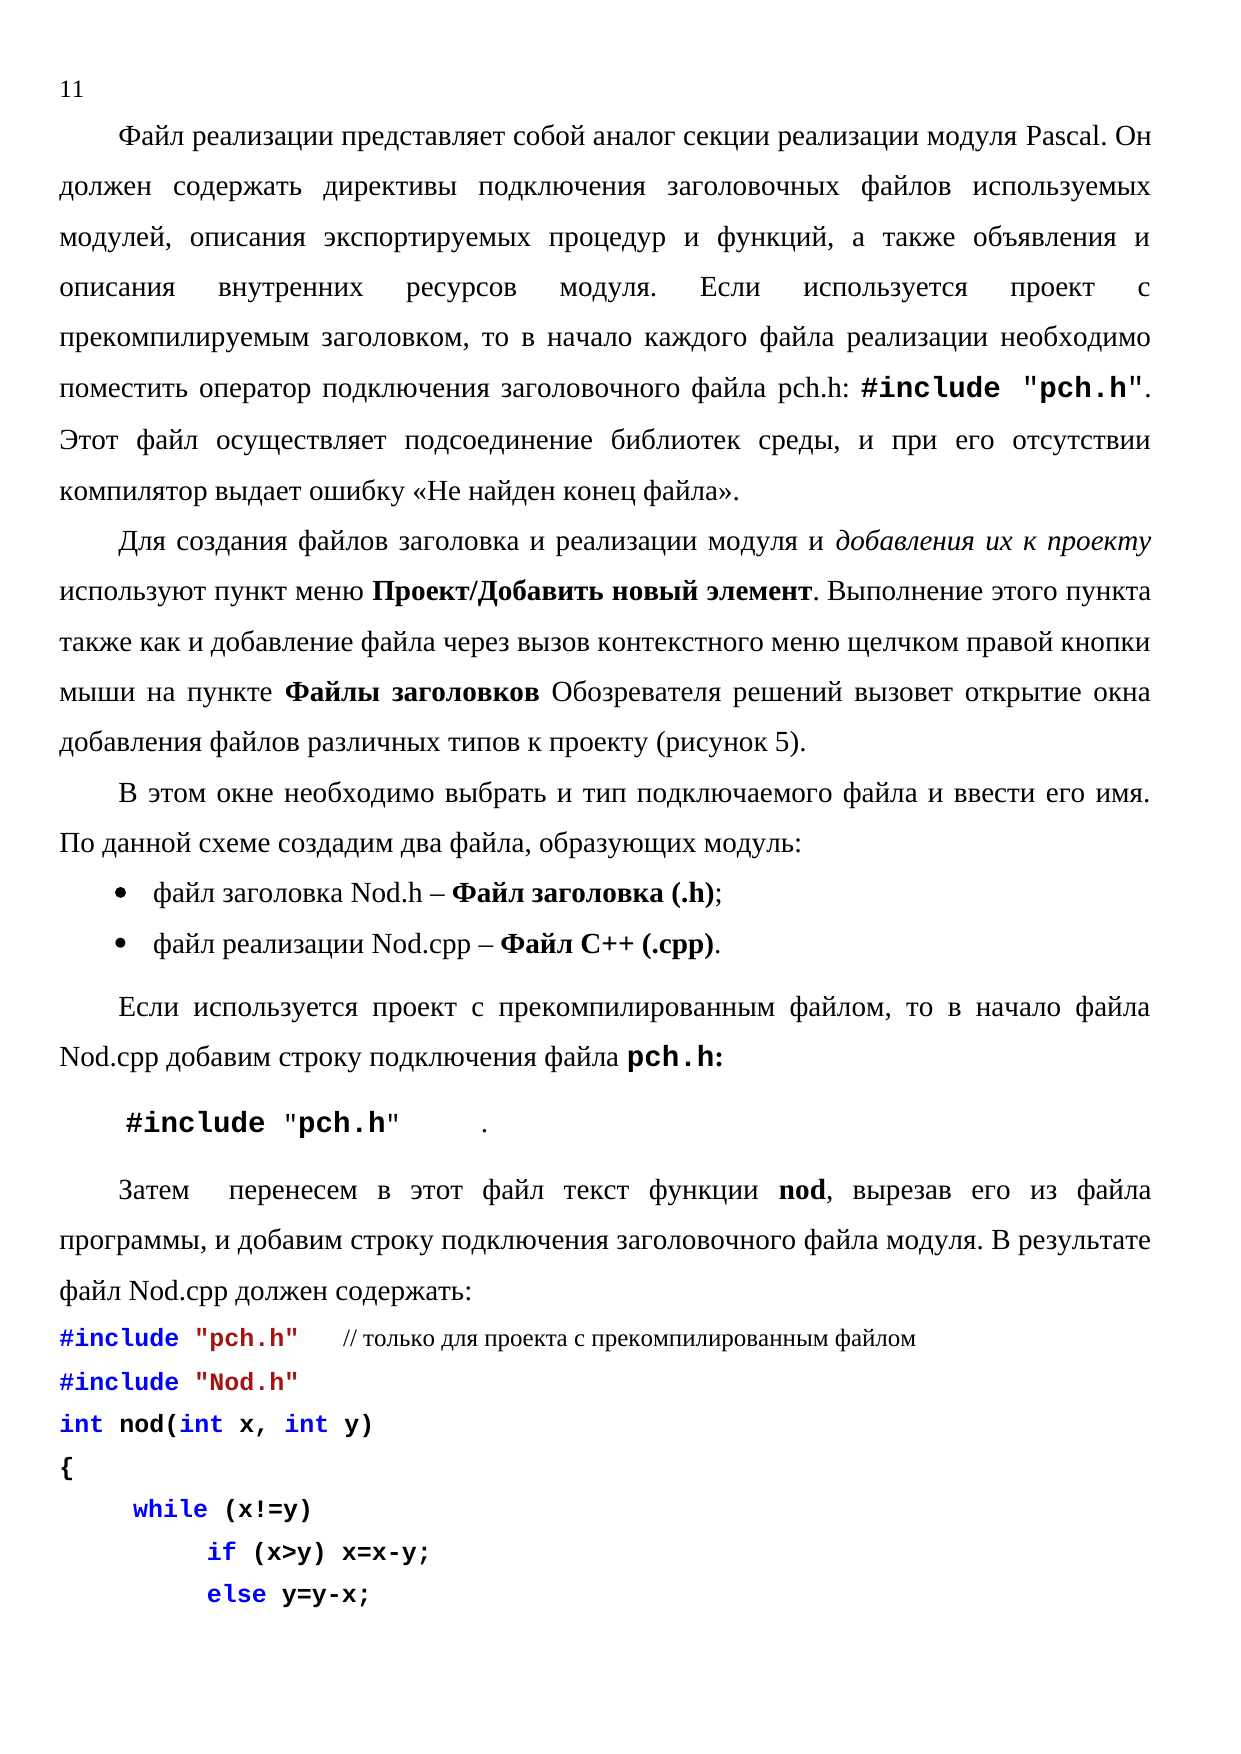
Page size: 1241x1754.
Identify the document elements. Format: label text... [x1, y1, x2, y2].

text Файл реализации представляет собой аналог секции реализации модуля Pascal. Он должен содержать директивы подключения заголовочных файлов используемых модулей, описания экспортируемых процедур и функций, а также объявления и описания внутренних ресурсов модуля. Если используется проект с прекомпилируемым заголовком, то в начало каждого файла реализации необходимо поместить оператор подключения заголовочного файла pch.h: #include "pch.h". Этот файл осуществляет подсоединение библиотек среды, и при его отсутствии компилятор выдает ошибку «Не найден конец файла». [59, 118, 1152, 506]
text { [59, 1454, 1152, 1483]
list файл реализации Nod.cpp – Файл С++ (.cpp). [59, 926, 1152, 959]
text В этом окне необходимо выбрать и тип подключаемого файла и ввести его имя. По данной схеме создадим два файла, образующих модуль: [59, 775, 1152, 858]
text #include "Nod.h" [59, 1369, 1152, 1398]
text Для создания файлов заголовка и реализации модуля и добавления их к проекту используют пункт меню Проект/Добавить новый элемент. Выполнение этого пункта также как и добавление файла через вызов контекстного меню щелчком правой кнопки мыши на пункте Файлы заголовков Обозревателя решений вызовет открытие окна добавления файлов различных типов к проекту (рисунок 5). [59, 523, 1152, 758]
list файл заголовка Nod.h – Файл заголовка (.h); [59, 875, 1152, 909]
text Затем перенесем в этот файл текст функции nod, вырезав его из файла программы, и добавим строку подключения заголовочного файла модуля. В результате файл Nod.cpp должен содержать: [59, 1172, 1152, 1306]
text else y=y-x; [59, 1582, 1152, 1610]
text #include "pch.h" // только для проекта с прекомпилированным файлом [59, 1323, 1152, 1354]
text #include "pch.h" . [59, 1106, 1152, 1142]
text Если используется проект с прекомпилированным файлом, то в начало файла Nod.cpp добавим строку подключения файла pch.h: [59, 989, 1152, 1075]
text while (x!=y) [59, 1497, 1152, 1525]
text int nod(int x, int y) [59, 1412, 1152, 1440]
text if (x>y) x=x-y; [59, 1539, 1152, 1568]
